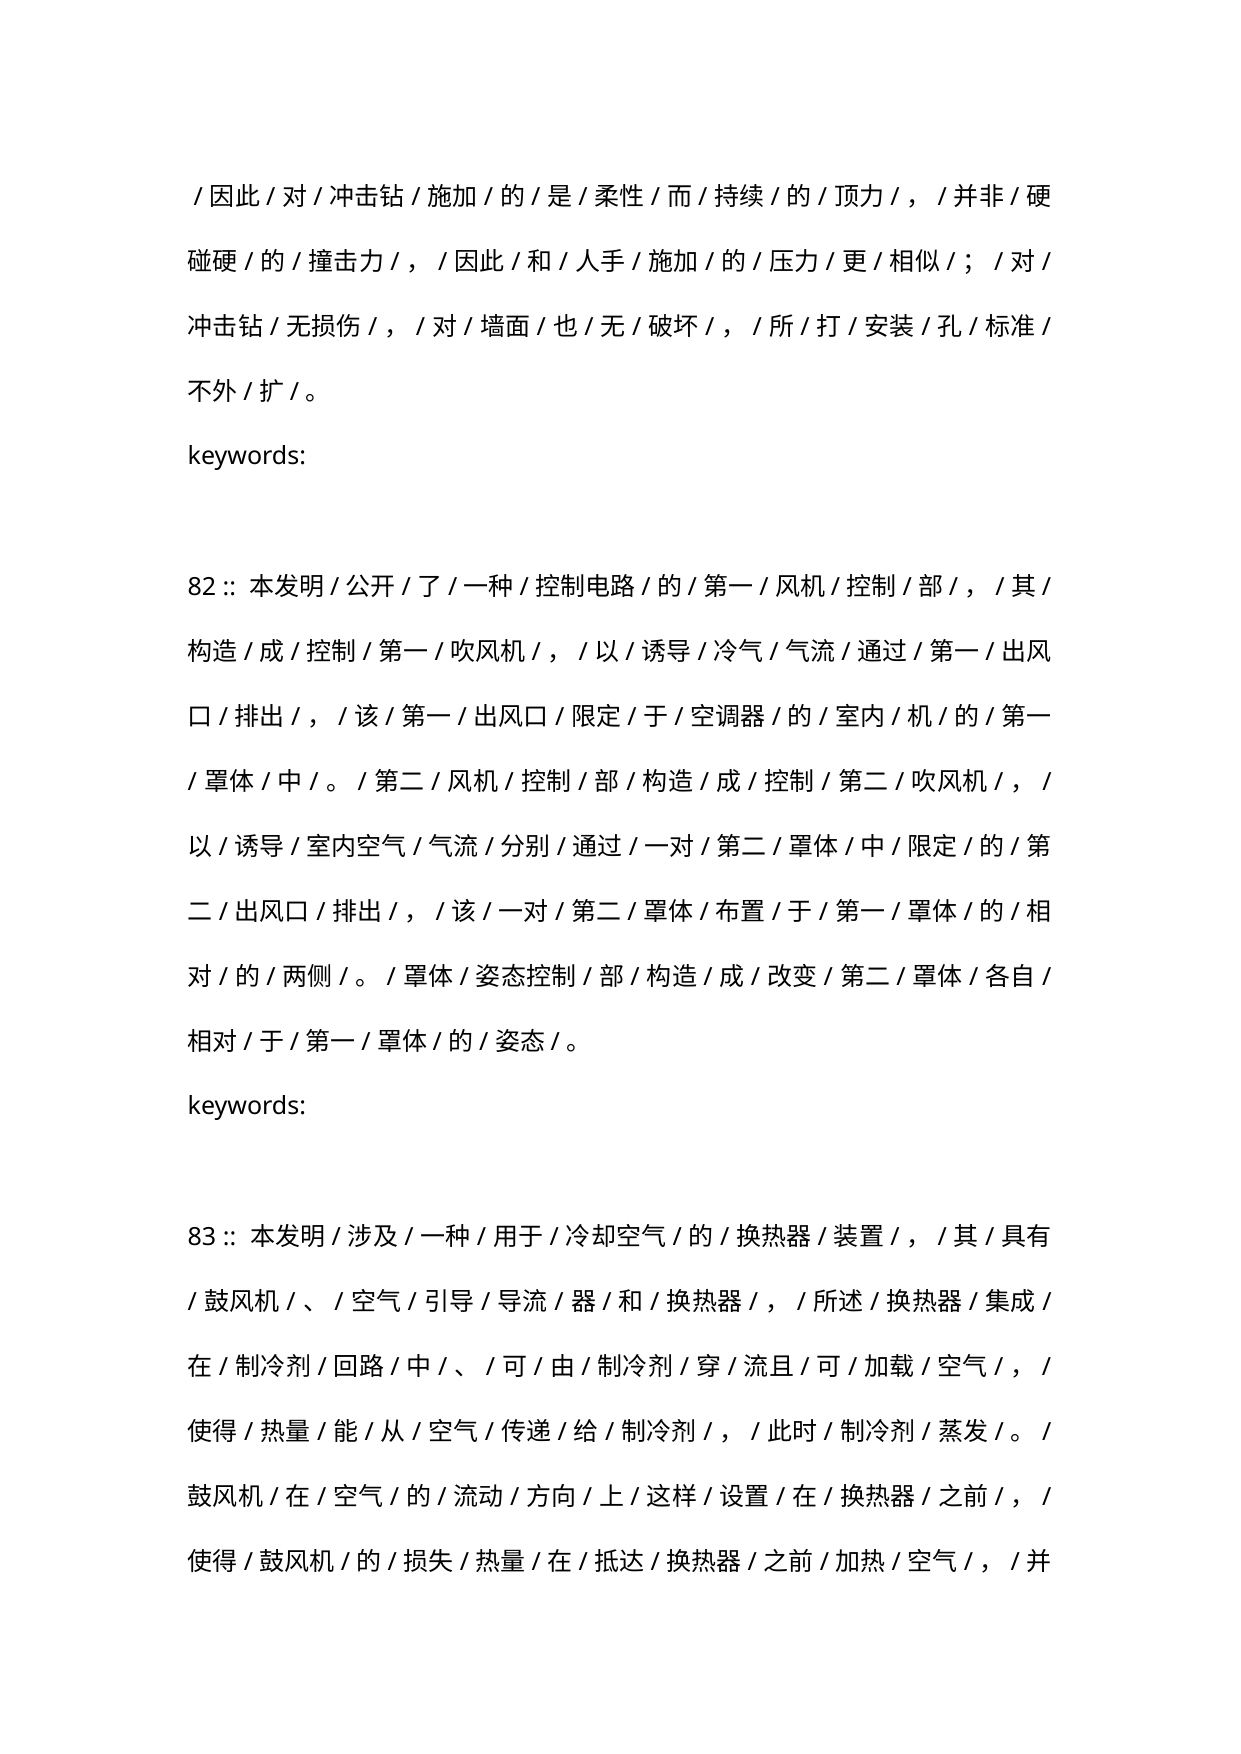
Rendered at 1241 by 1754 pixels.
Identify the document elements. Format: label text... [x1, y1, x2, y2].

text keywords: [187, 1072, 1053, 1137]
text 82 :: 本发明 / 公开 / 了 / 一种 / 控制电路 / 的 / 第一 / 风机 / 控制 / 部 / ， / 其 / 构造 / 成 / 控制 / 第一 / 吹风机 / ， / 以 / 诱导 / 冷气 / 气流 / 通过 / 第一 / 出风口 / 排出 / ， / 该 / 第一 / 出风口 / 限定 / 于 / 空调器 / 的 / 室内 / 机 / 的 / 第一 / 罩体 / 中 / 。 / 第二 / 风机 / 控制 / 部 / 构造 / 成 / 控制 / 第二 / 吹风机 / ， / 以 / 诱导 / 室内空气 / 气流 / 分别 / 通过 / 一对 / 第二 / 罩体 / 中 / 限定 / 的 / 第二 / 出风口 / 排出 / ， / 该 / 一对 / 第二 / 罩体 / 布置 / 于 / 第一 / 罩体 / 的 / 相对 / 的 / 两侧 / 。 / 罩体 / 姿态控制 / 部 / 构造 / 成 / 改变 / 第二 / 罩体 / 各自 / 相对 / 于 / 第一 / 罩体 / 的 / 姿态 / 。 [187, 552, 1053, 1072]
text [187, 1202, 1053, 1592]
text keywords: [187, 422, 1053, 487]
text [187, 162, 1053, 422]
